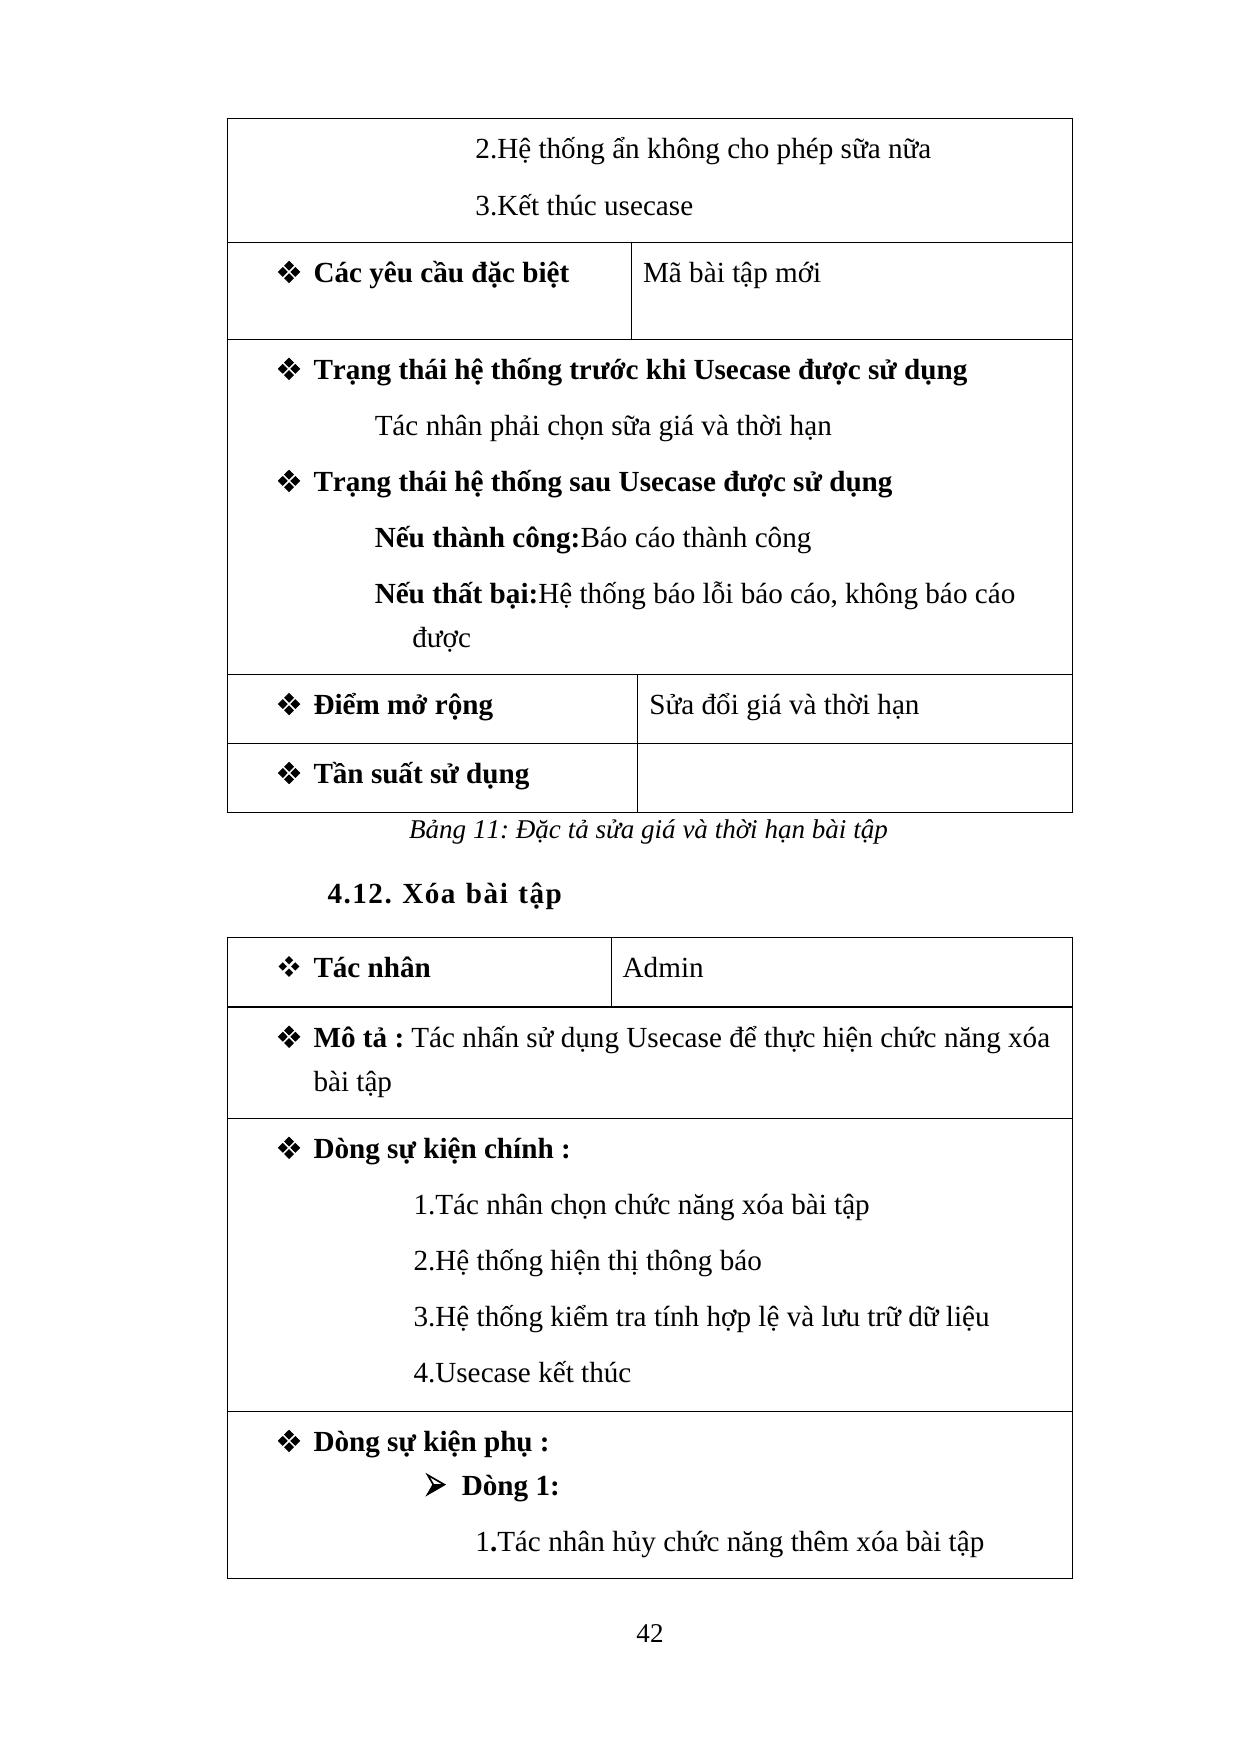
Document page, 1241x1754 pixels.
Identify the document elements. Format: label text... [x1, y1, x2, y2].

table_cell Các yêu cầu đặc biệt [228, 243, 631, 338]
table_header Admin [612, 938, 1072, 1006]
table_cell Mô tả : Tác nhấn sử dụng Usecase để thực hiện chức năng xóa bài tập [228, 1008, 1072, 1117]
subtitle 4.12. Xóa bài tập [177, 877, 1122, 910]
table_cell Trạng thái hệ thống trước khi Usecase được sử dụng Tác nhân phải chọn sữa giá và thời hạn Trạng thái hệ thống sau Usecase được sử dụng Nếu thành công:Báo cáo thành công Nếu thất bại:Hệ thống báo lỗi báo cáo, không báo cáo được [228, 340, 1072, 674]
table_header Tác nhân [228, 938, 611, 1006]
table_cell [638, 744, 1072, 812]
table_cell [228, 1412, 1072, 1578]
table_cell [228, 119, 1072, 242]
table_cell Điểm mở rộng [228, 675, 637, 743]
table_cell Tần suất sử dụng [228, 744, 637, 812]
table_cell Sửa đổi giá và thời hạn [638, 675, 1072, 743]
text Bảng 11: Đặc tả sửa giá và thời hạn bài tập [177, 813, 1122, 844]
table_cell Dòng sự kiện chính : 1.Tác nhân chọn chức năng xóa bài tập 2.Hệ thống hiện thị thông báo 3.Hệ thống kiểm tra tính hợp lệ và lưu trữ dữ liệu 4.Usecase kết thúc [228, 1119, 1072, 1411]
table_cell Mã bài tập mới [632, 243, 1072, 338]
